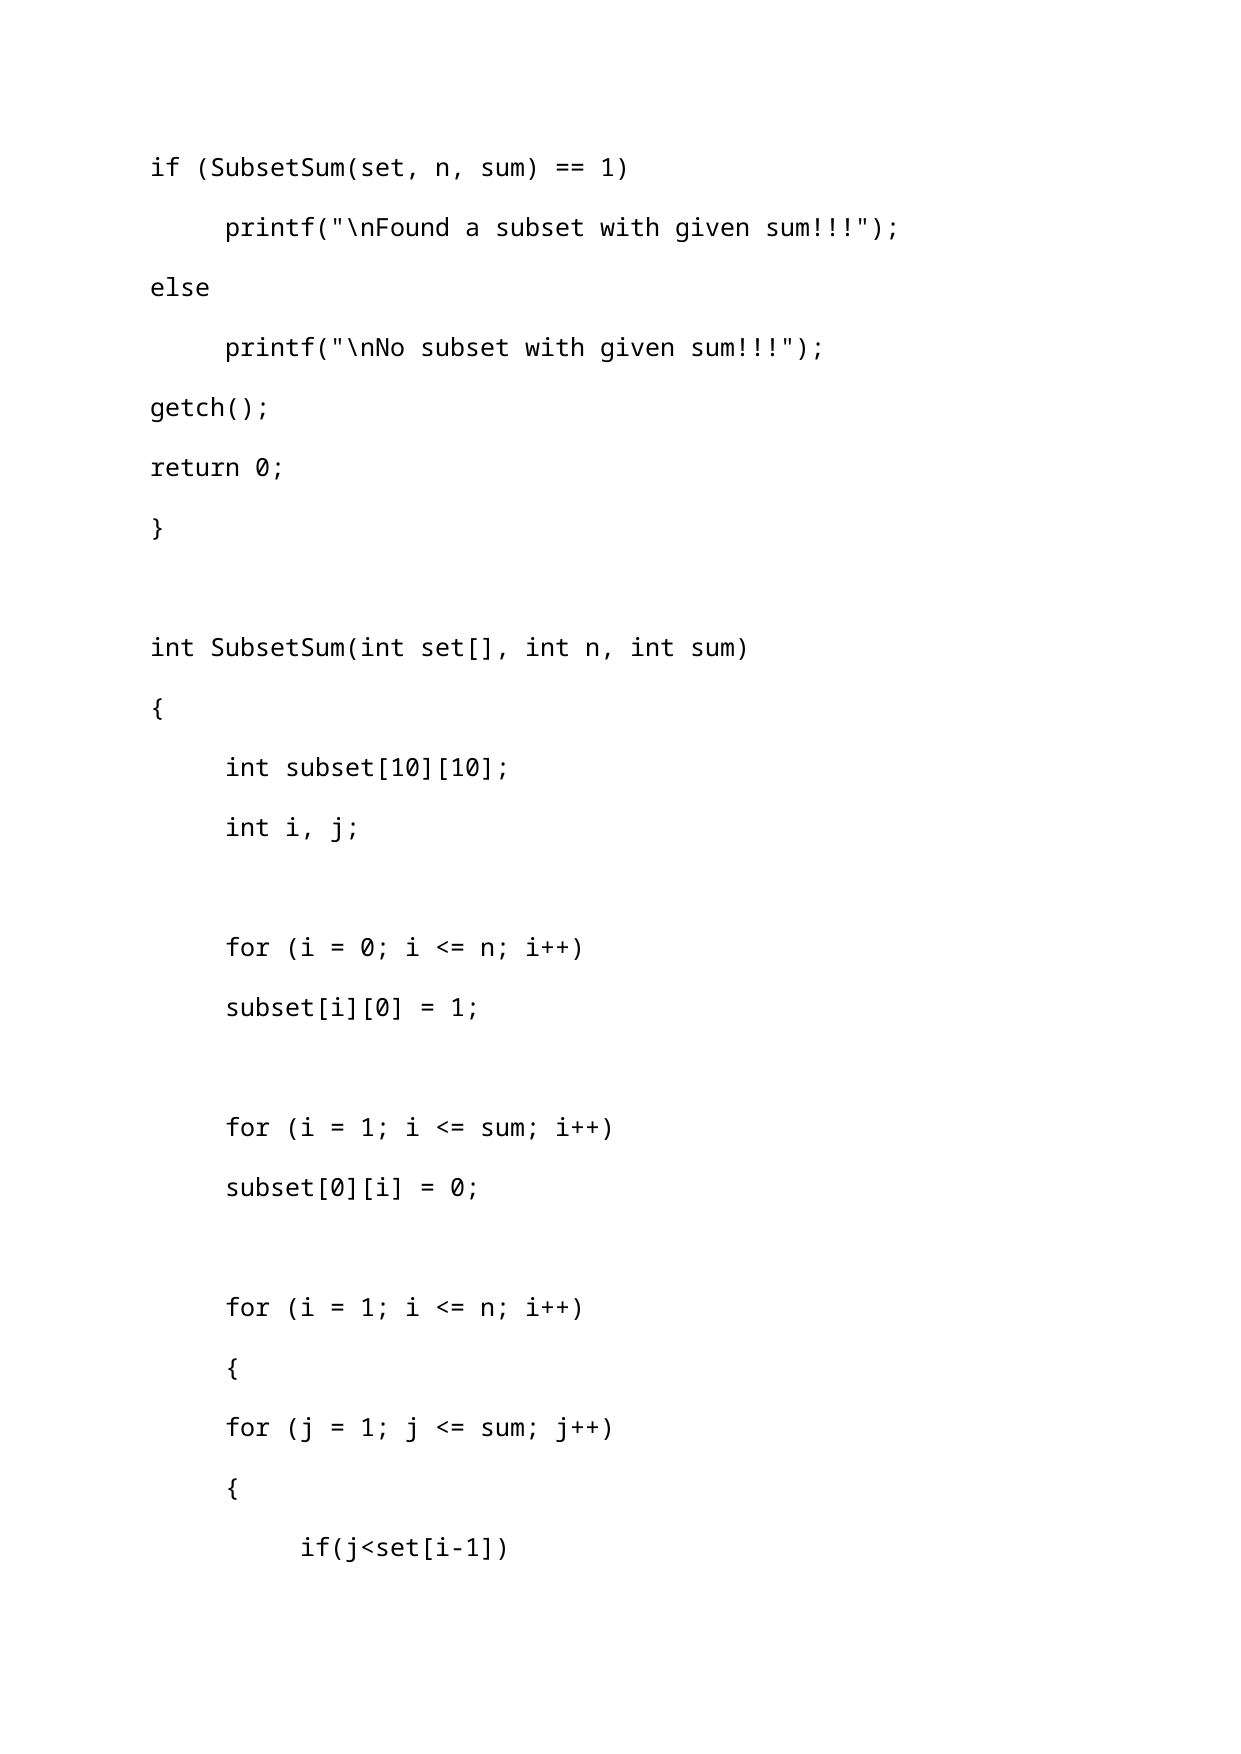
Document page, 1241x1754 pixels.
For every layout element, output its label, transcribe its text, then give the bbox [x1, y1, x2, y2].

text else [150, 270, 1090, 304]
text getch(); [150, 390, 1090, 424]
text printf("\nNo subset with given sum!!!"); [150, 330, 1090, 364]
text int subset[10][10]; [150, 750, 1090, 784]
text subset[0][i] = 0; [150, 1170, 1090, 1204]
text int SubsetSum(int set[], int n, int sum) [150, 630, 1090, 664]
text { [150, 690, 1090, 724]
text return 0; [150, 450, 1090, 484]
text { [150, 1470, 1090, 1504]
text for (j = 1; j <= sum; j++) [150, 1410, 1090, 1444]
text { [150, 1350, 1090, 1384]
text subset[i][0] = 1; [150, 990, 1090, 1024]
text } [150, 510, 1090, 544]
text for (i = 0; i <= n; i++) [150, 930, 1090, 964]
text int i, j; [150, 810, 1090, 844]
text printf("\nFound a subset with given sum!!!"); [150, 210, 1090, 244]
text for (i = 1; i <= sum; i++) [150, 1110, 1090, 1144]
text if(j<set[i-1]) [150, 1530, 1090, 1564]
text if (SubsetSum(set, n, sum) == 1) [150, 150, 1090, 184]
text for (i = 1; i <= n; i++) [150, 1290, 1090, 1324]
